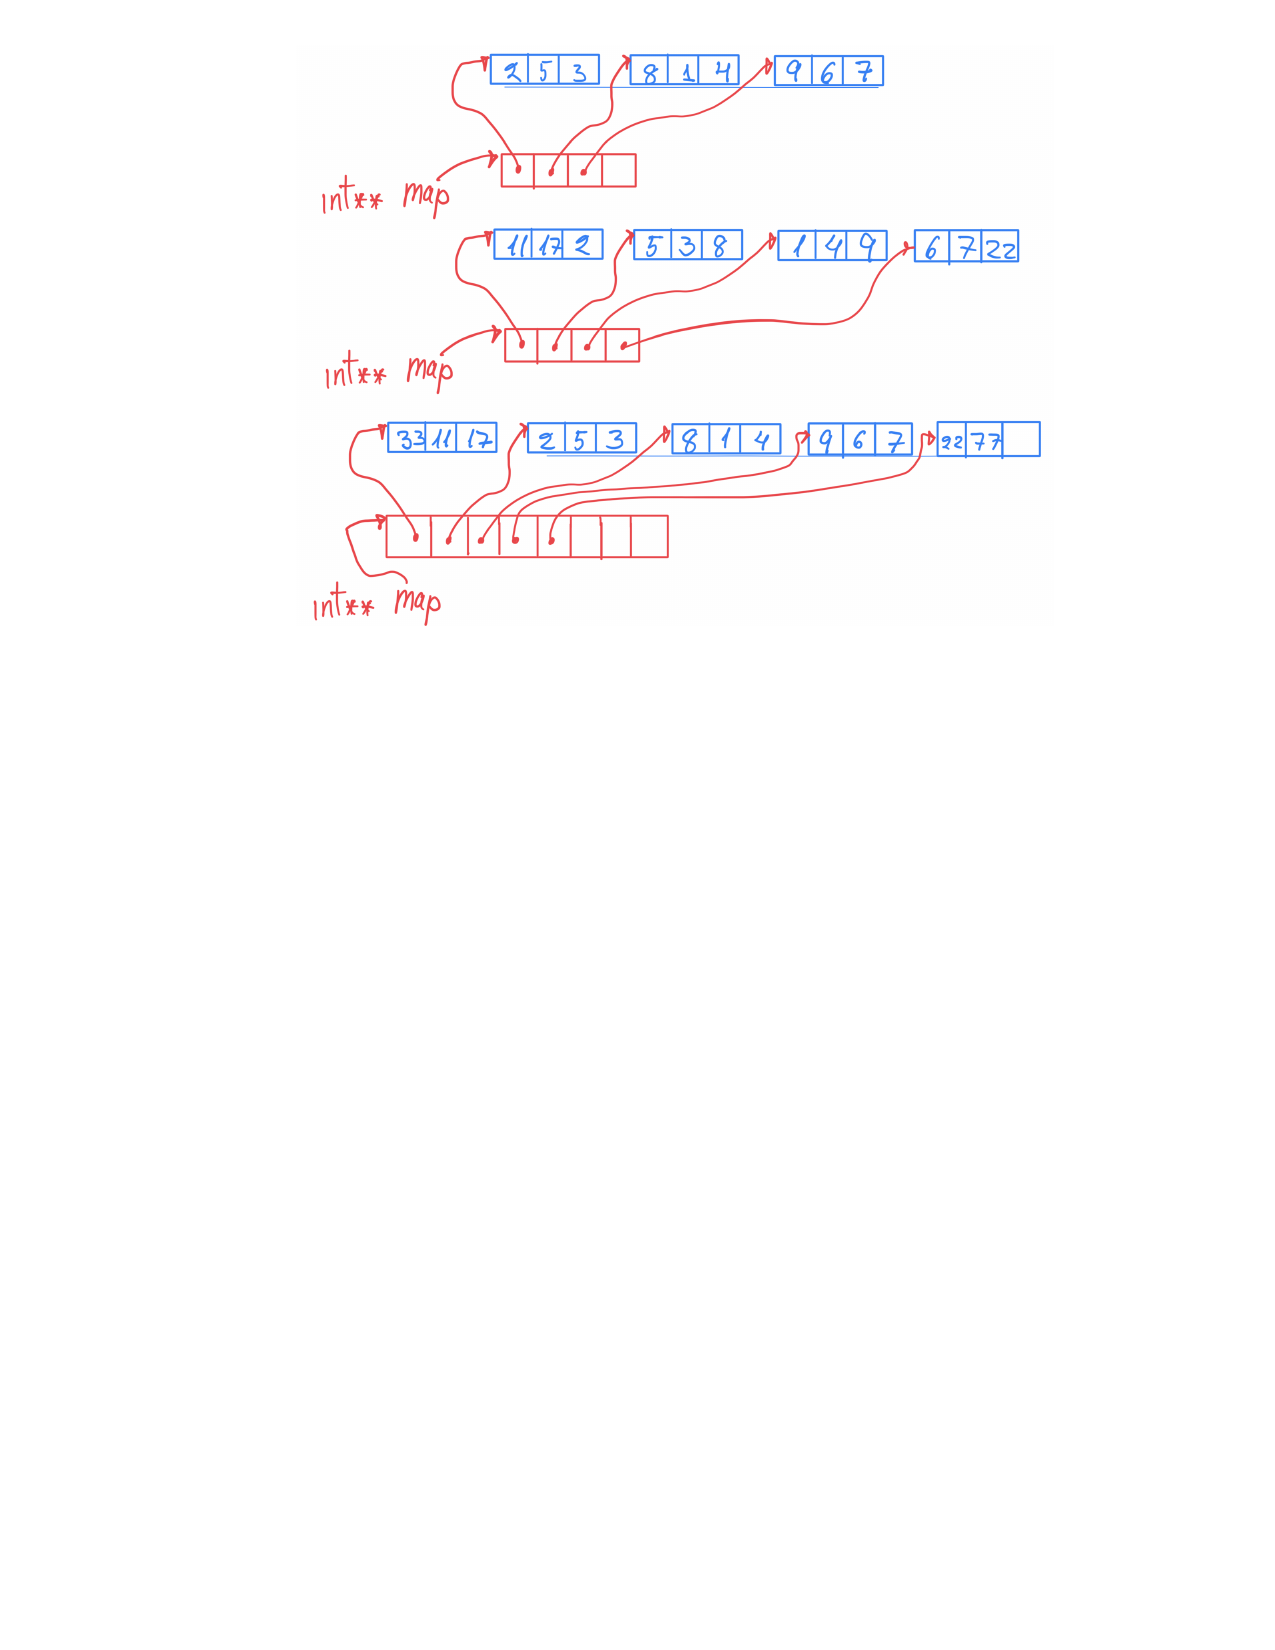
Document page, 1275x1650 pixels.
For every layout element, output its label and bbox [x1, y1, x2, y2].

picture [296, 45, 1054, 626]
